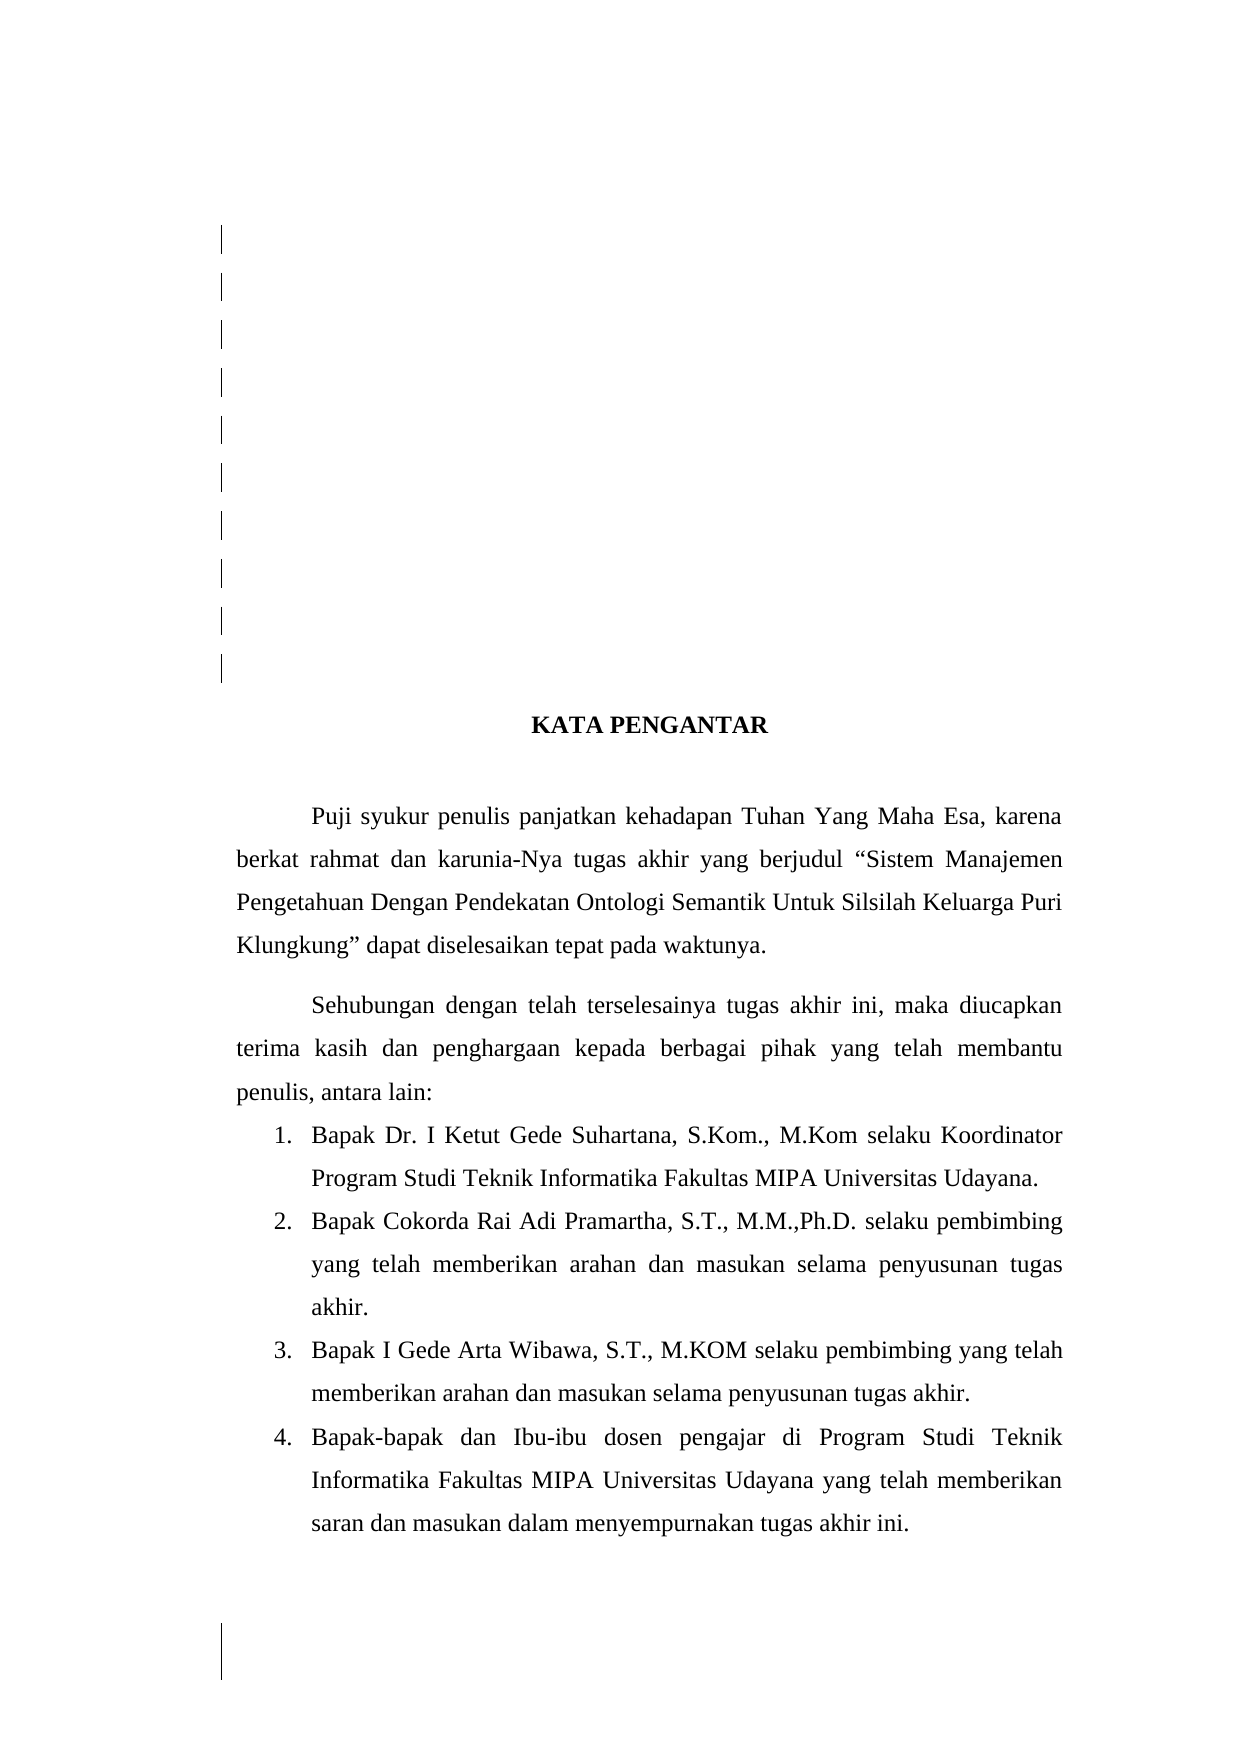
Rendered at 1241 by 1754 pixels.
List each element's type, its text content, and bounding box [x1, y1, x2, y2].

text Puji syukur penulis panjatkan kehadapan Tuhan Yang Maha Esa, karena berkat rahmat dan karunia-Nya tugas akhir yang berjudul “Sistem Manajemen Pengetahuan Dengan Pendekatan Ontologi Semantik Untuk Silsilah Keluarga Puri Klungkung” dapat diselesaikan tepat pada waktunya. [236, 801, 1063, 959]
subtitle KATA PENGANTAR [236, 710, 1063, 739]
list Bapak-bapak dan Ibu-ibu dosen pengajar di Program Studi Teknik Informatika Fakultas MIPA Universitas Udayana yang telah memberikan saran dan masukan dalam menyempurnakan tugas akhir ini. [274, 1422, 1063, 1537]
text Sehubungan dengan telah terselesainya tugas akhir ini, maka diucapkan terima kasih dan penghargaan kepada berbagai pihak yang telah membantu penulis, antara lain: [236, 990, 1063, 1105]
list Bapak Cokorda Rai Adi Pramartha, S.T., M.M.,Ph.D. selaku pembimbing yang telah memberikan arahan dan masukan selama penyusunan tugas akhir. [274, 1206, 1063, 1321]
list Bapak Dr. I Ketut Gede Suhartana, S.Kom., M.Kom selaku Koordinator Program Studi Teknik Informatika Fakultas MIPA Universitas Udayana. [274, 1120, 1063, 1192]
list Bapak I Gede Arta Wibawa, S.T., M.KOM selaku pembimbing yang telah memberikan arahan dan masukan selama penyusunan tugas akhir. [274, 1335, 1063, 1407]
